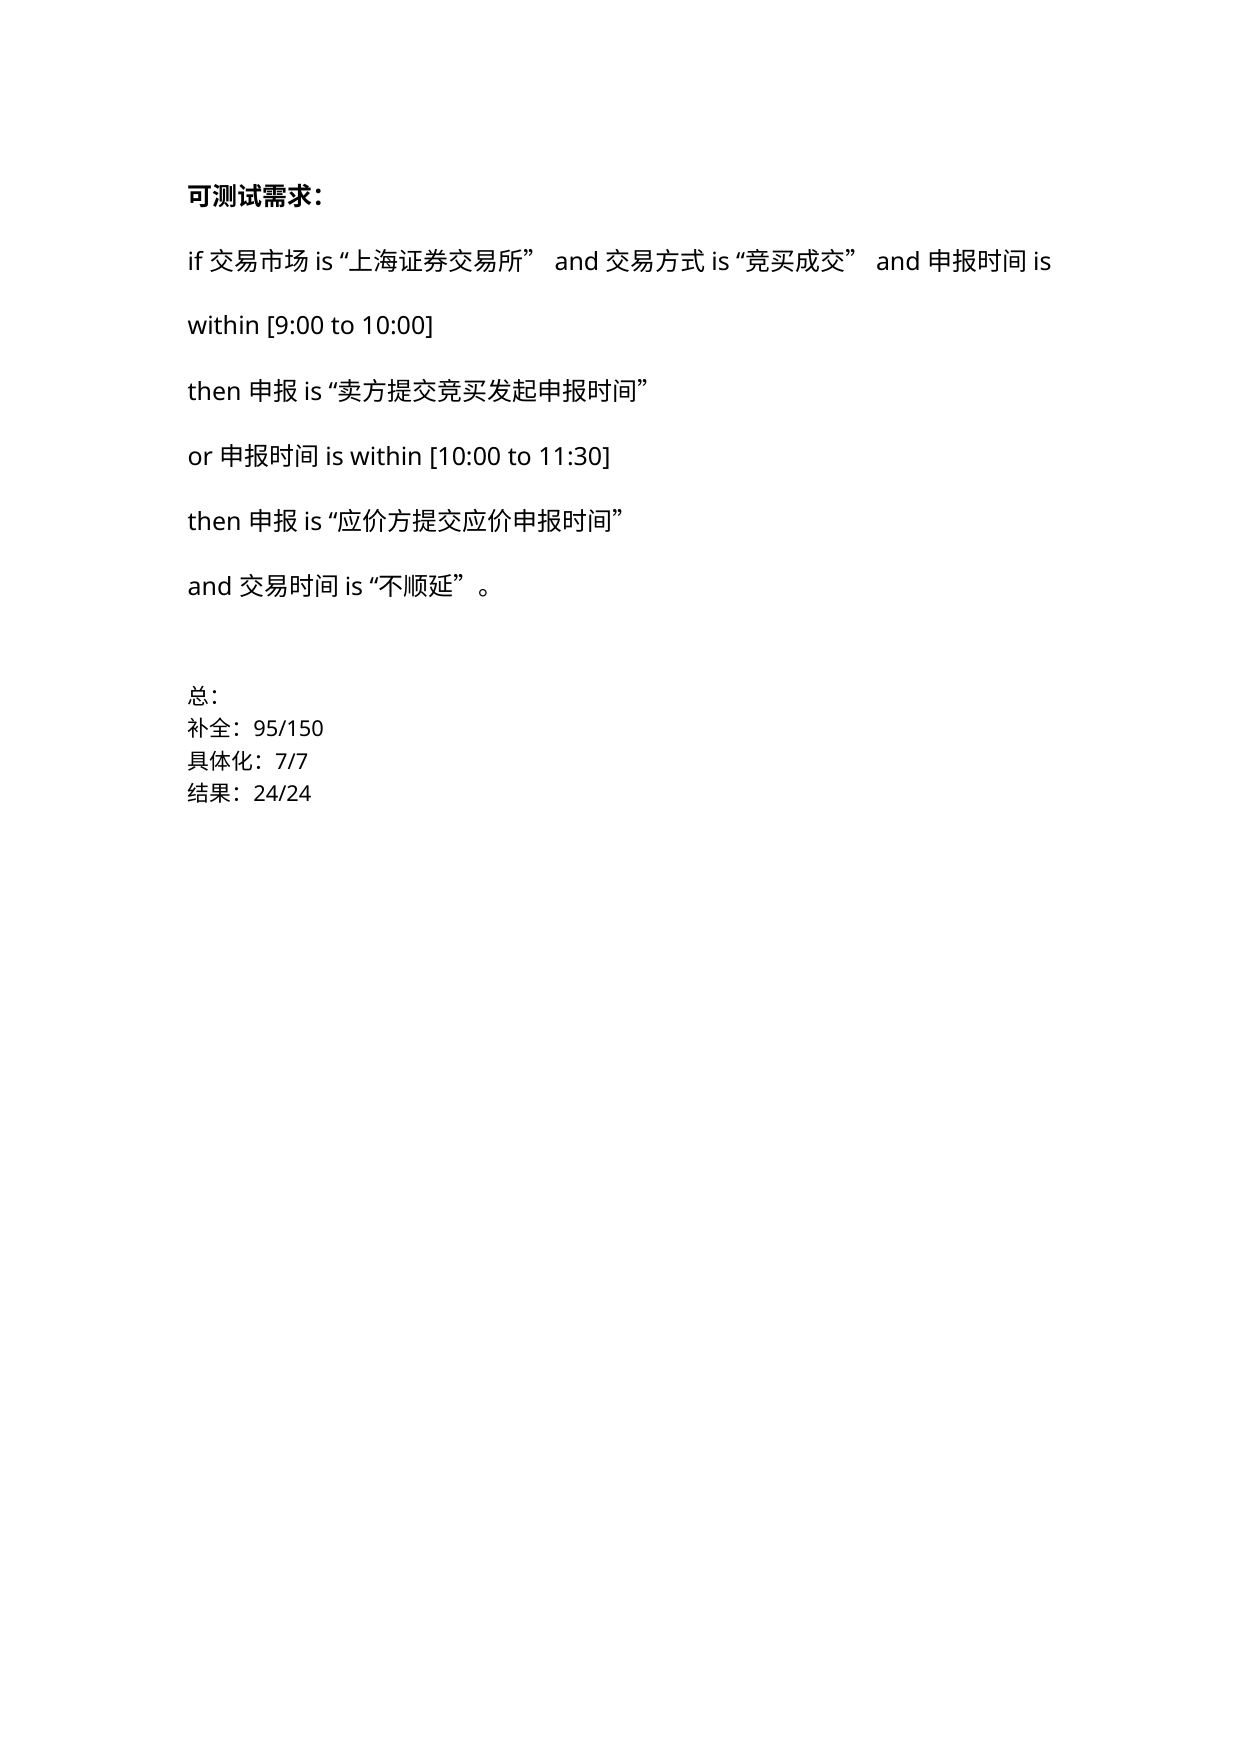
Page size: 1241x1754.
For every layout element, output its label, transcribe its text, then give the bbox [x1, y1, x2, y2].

text 可测试需求： if 交易市场 is “上海证券交易所” and 交易方式 is “竞买成交” and 申报时间 is within [9:00 to 10:00] then 申报 is “卖方提交竞买发起申报时间” or 申报时间 is within [10:00 to 11:30] then 申报 is “应价方提交应价申报时间” and 交易时间 is “不顺延”。 [187, 162, 1053, 617]
text 总： [187, 679, 1053, 711]
text 具体化：7/7 [187, 744, 1053, 776]
text 结果：24/24 [187, 776, 1053, 809]
text 补全：95/150 [187, 711, 1053, 744]
